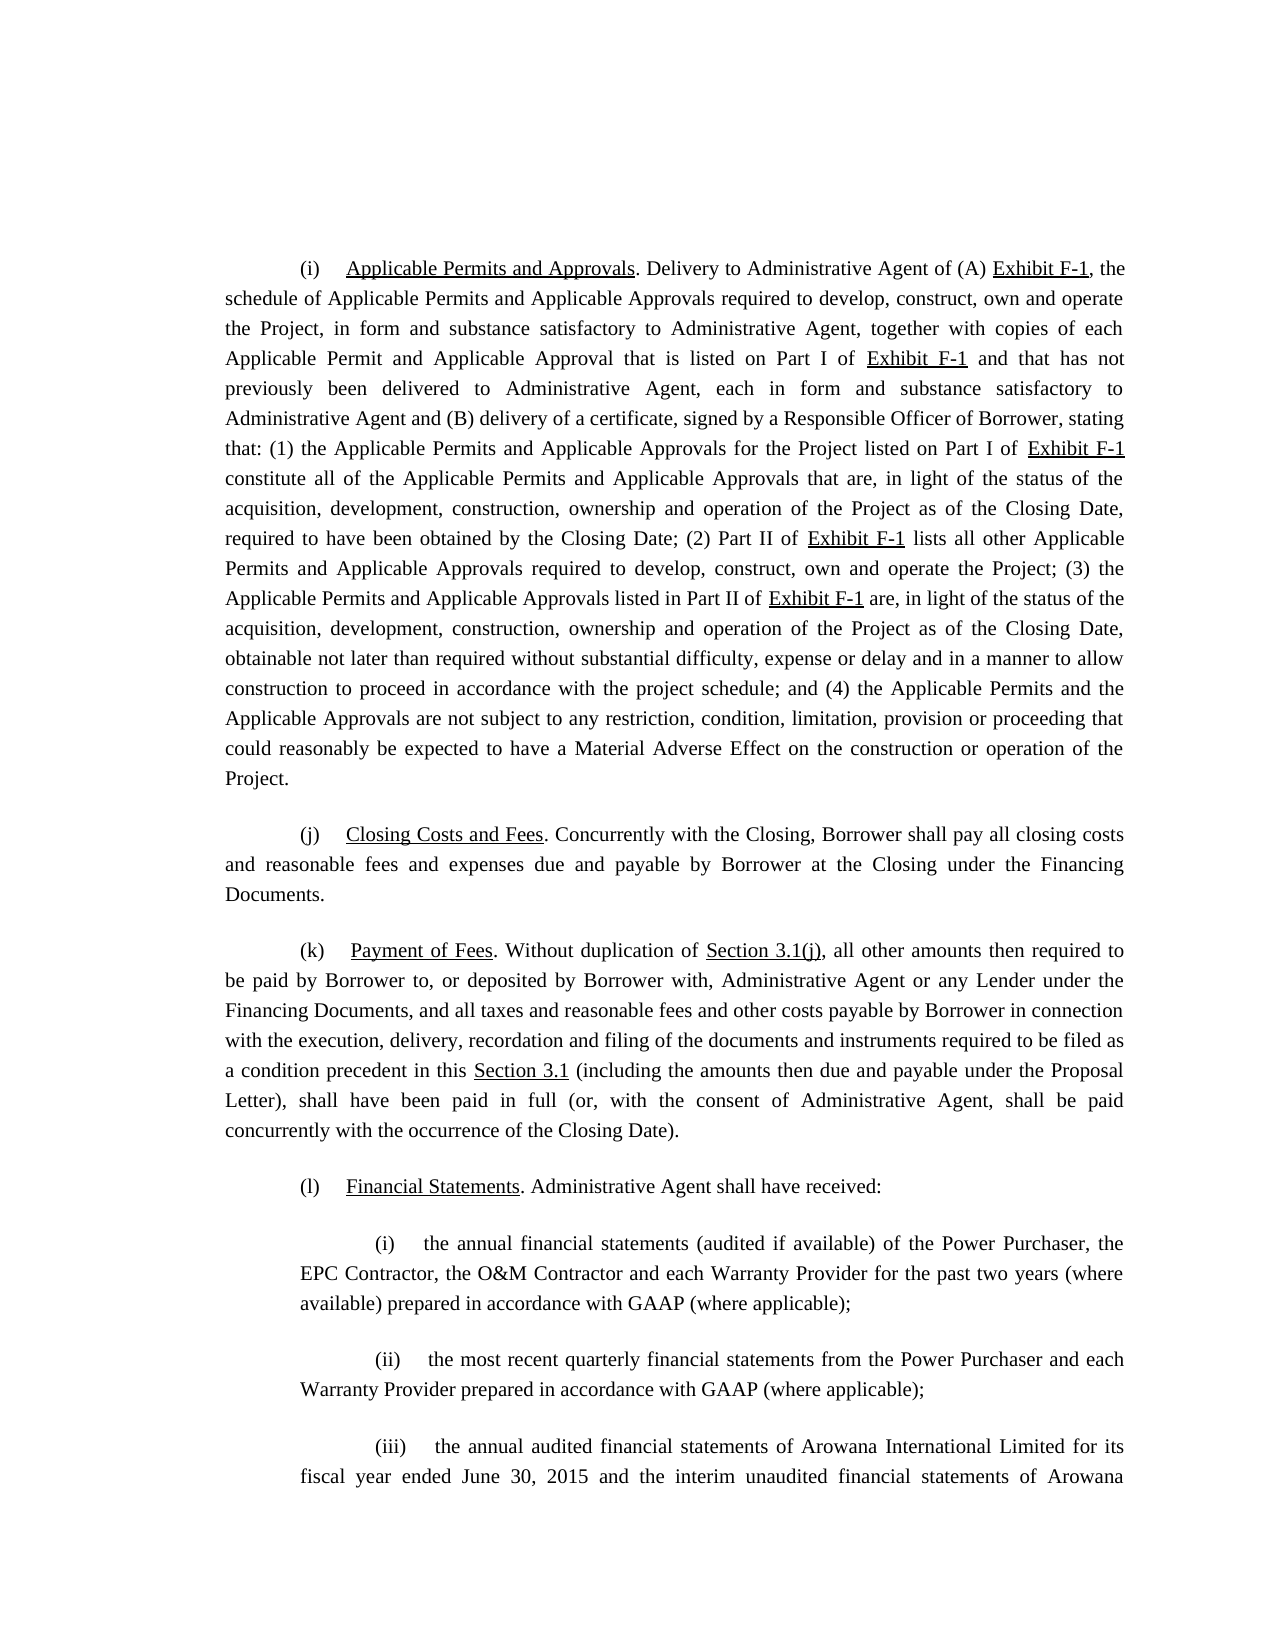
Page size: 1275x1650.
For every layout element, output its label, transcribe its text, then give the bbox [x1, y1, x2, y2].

text (k) Payment of Fees. Without duplication of Section 3.1(j), all other amounts then required to be paid by Borrower to, or deposited by Borrower with, Administrative Agent or any Lender under the Financing Documents, and all taxes and reasonable fees and other costs payable by Borrower in connection with the execution, delivery, recordation and filing of the documents and instruments required to be filed as a condition precedent in this Section 3.1 (including the amounts then due and payable under the Proposal Letter), shall have been paid in full (or, with the consent of Administrative Agent, shall be paid concurrently with the occurrence of the Closing Date). [225, 938, 1125, 1142]
text (ii) the most recent quarterly financial statements from the Power Purchaser and each Warranty Provider prepared in accordance with GAAP (where applicable); [300, 1347, 1125, 1401]
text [300, 1433, 1125, 1488]
text (i) the annual financial statements (audited if available) of the Power Purchaser, the EPC Contractor, the O&M Contractor and each Warranty Provider for the past two years (where available) prepared in accordance with GAAP (where applicable); [300, 1231, 1125, 1315]
text (l) Financial Statements. Administrative Agent shall have received: [225, 1174, 1125, 1198]
text (i) Applicable Permits and Approvals. Delivery to Administrative Agent of (A) Exhibit F-1, the schedule of Applicable Permits and Applicable Approvals required to develop, construct, own and operate the Project, in form and substance satisfactory to Administrative Agent, together with copies of each Applicable Permit and Applicable Approval that is listed on Part I of Exhibit F-1 and that has not previously been delivered to Administrative Agent, each in form and substance satisfactory to Administrative Agent and (B) delivery of a certificate, signed by a Responsible Officer of Borrower, stating that: (1) the Applicable Permits and Applicable Approvals for the Project listed on Part I of Exhibit F-1 constitute all of the Applicable Permits and Applicable Approvals that are, in light of the status of the acquisition, development, construction, ownership and operation of the Project as of the Closing Date, required to have been obtained by the Closing Date; (2) Part II of Exhibit F-1 lists all other Applicable Permits and Applicable Approvals required to develop, construct, own and operate the Project; (3) the Applicable Permits and Applicable Approvals listed in Part II of Exhibit F-1 are, in light of the status of the acquisition, development, construction, ownership and operation of the Project as of the Closing Date, obtainable not later than required without substantial difficulty, expense or delay and in a manner to allow construction to proceed in accordance with the project schedule; and (4) the Applicable Permits and the Applicable Approvals are not subject to any restriction, condition, limitation, provision or proceeding that could reasonably be expected to have a Material Adverse Effect on the construction or operation of the Project. [225, 255, 1125, 789]
text (j) Closing Costs and Fees. Concurrently with the Closing, Borrower shall pay all closing costs and reasonable fees and expenses due and payable by Borrower at the Closing under the Financing Documents. [225, 822, 1125, 906]
